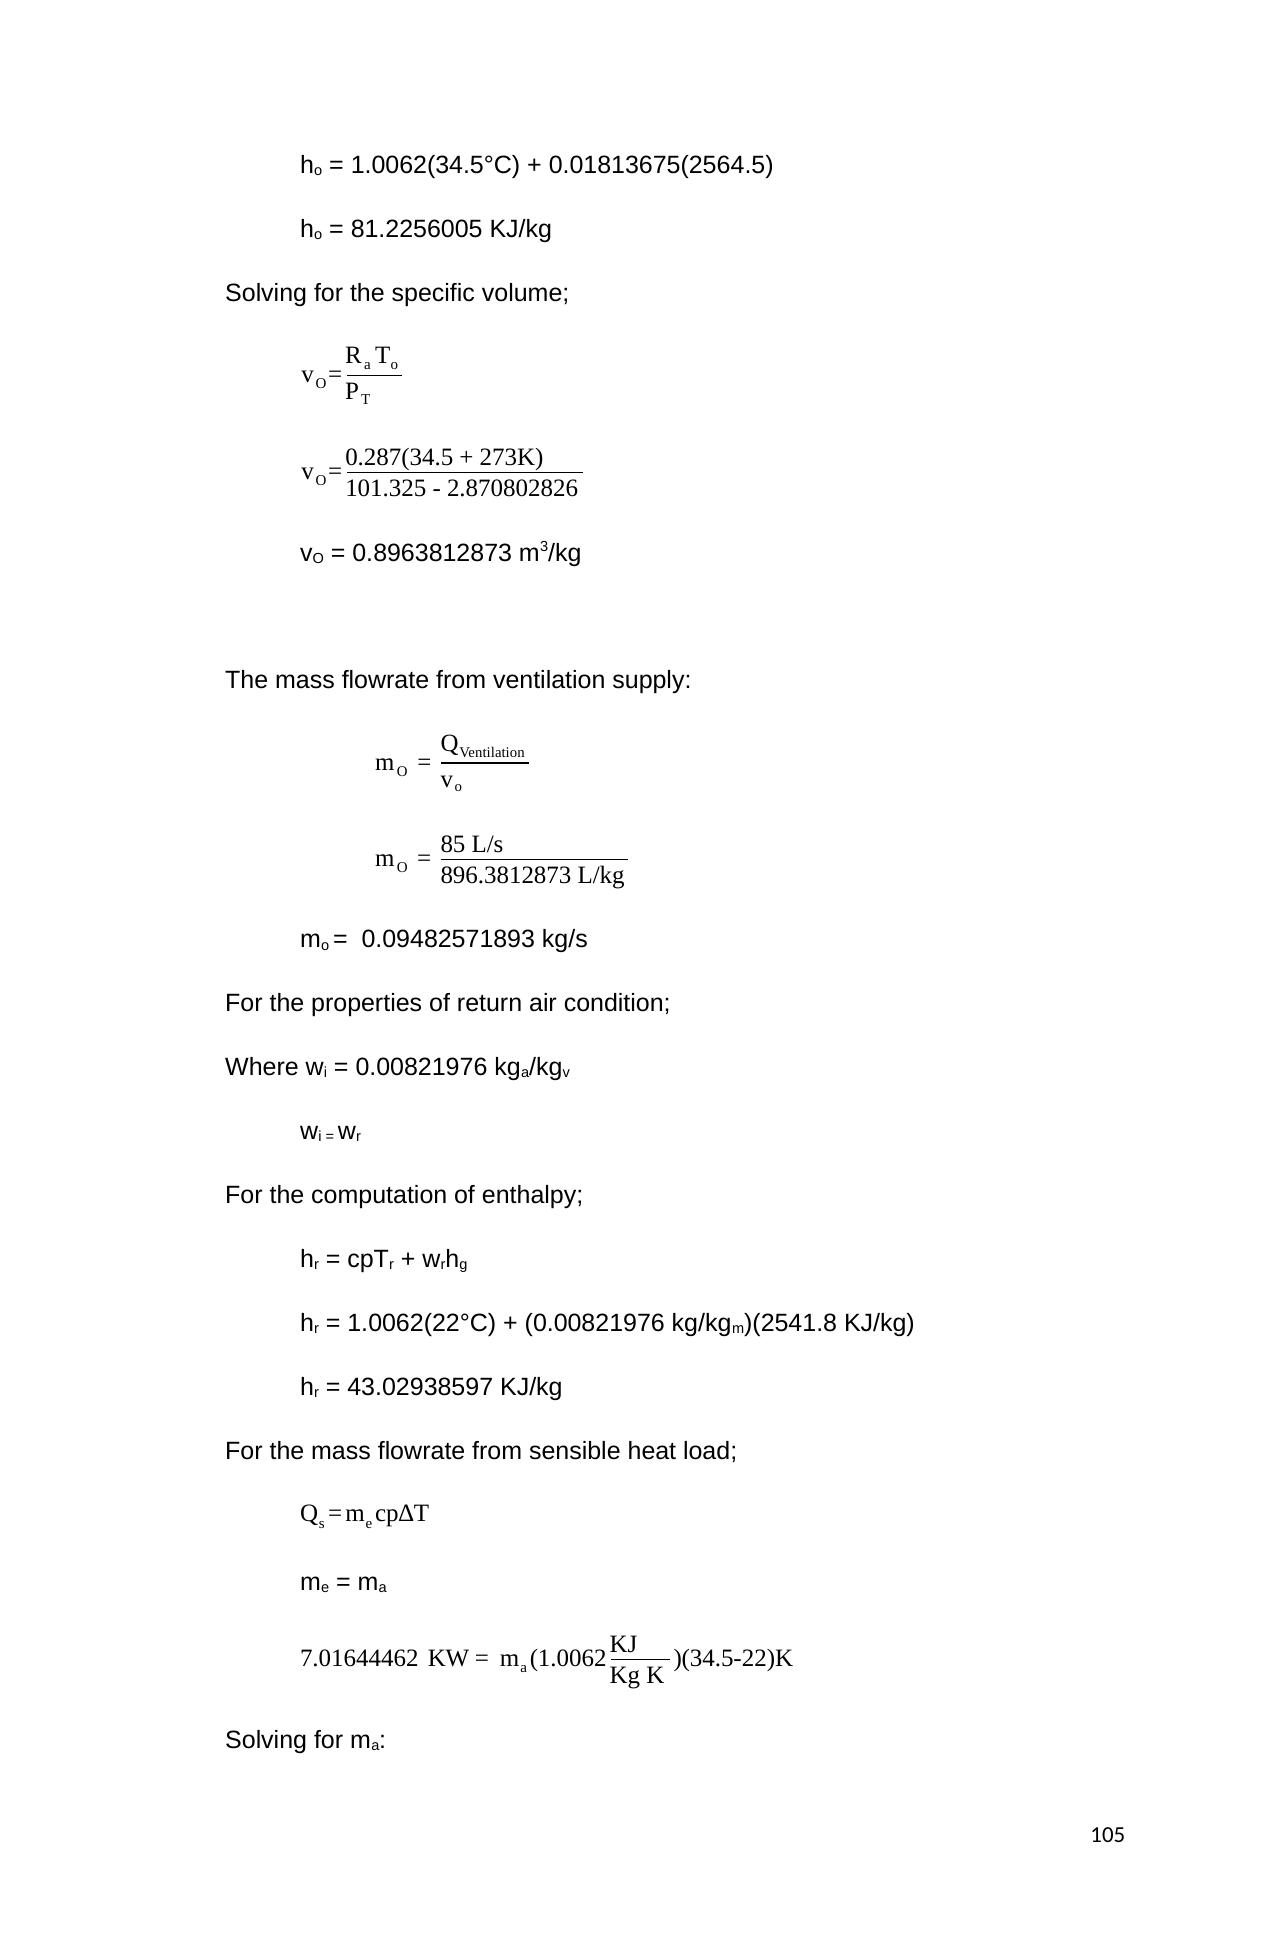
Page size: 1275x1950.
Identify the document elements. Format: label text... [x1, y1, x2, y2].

text mo = 0.09482571893 kg/s [225, 924, 1125, 953]
text hr = cpTr + wrhg [225, 1244, 1125, 1273]
text Solving for the specific volume; [225, 278, 1125, 307]
text vO = 0.8963812873 m3/kg [225, 538, 1125, 566]
text For the properties of return air condition; [225, 988, 1125, 1017]
text hr = 43.02938597 KJ/kg [225, 1372, 1125, 1401]
text Where wi = 0.00821976 kga/kgv [225, 1052, 1125, 1081]
text me = ma [225, 1567, 1125, 1595]
text Solving for ma: [225, 1725, 1125, 1753]
text For the computation of enthalpy; [225, 1180, 1125, 1209]
text For the mass flowrate from sensible heat load; [225, 1436, 1125, 1465]
text ho = 1.0062(34.5°C) + 0.01813675(2564.5) [225, 150, 1125, 179]
text wi = wr [225, 1116, 1125, 1145]
text The mass flowrate from ventilation supply: [225, 666, 1125, 694]
text ho = 81.2256005 KJ/kg [225, 214, 1125, 243]
text hr = 1.0062(22°C) + (0.00821976 kg/kgm)(2541.8 KJ/kg) [225, 1308, 1125, 1337]
